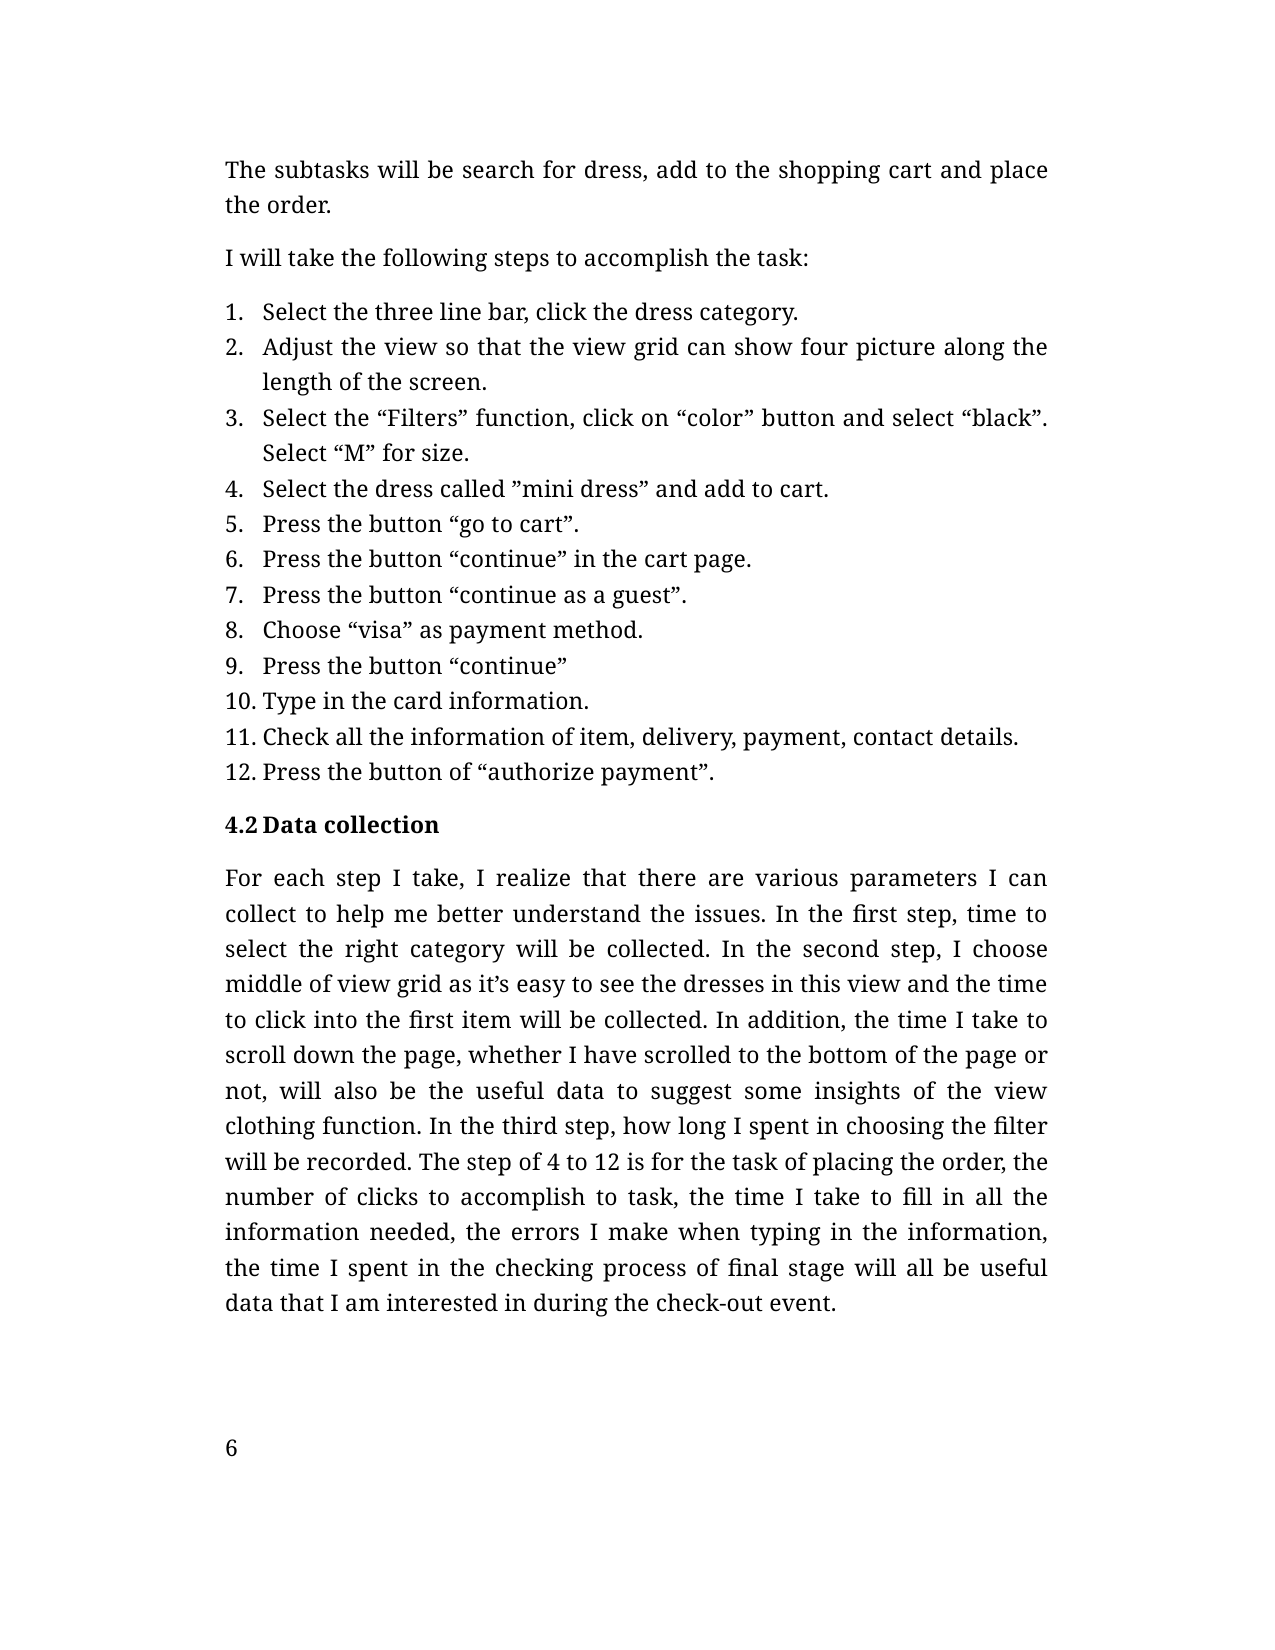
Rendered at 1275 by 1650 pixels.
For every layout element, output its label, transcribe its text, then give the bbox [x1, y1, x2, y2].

list Press the button of “authorize payment”. [225, 752, 1050, 787]
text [225, 150, 1050, 221]
list Press the button “go to cart”. [225, 504, 1050, 539]
text For each step I take, I realize that there are various parameters I can collect to help me better understand the issues. In the first step, time to select the right category will be collected. In the second step, I choose middle of view grid as it’s easy to see the dresses in this view and the time to click into the first item will be collected. In addition, the time I take to scroll down the page, whether I have scrolled to the bottom of the page or not, will also be the useful data to suggest some insights of the view clothing function. In the third step, how long I spent in choosing the filter will be recorded. The step of 4 to 12 is for the task of placing the order, the number of clicks to accomplish to task, the time I take to fill in all the information needed, the errors I make when typing in the information, the time I spent in the checking process of final stage will all be useful data that I am interested in during the check-out event. [225, 858, 1050, 1319]
subtitle Data collection [225, 805, 1050, 841]
list Adjust the view so that the view grid can show four picture along the length of the screen. [225, 327, 1050, 398]
list Select the dress called ”mini dress” and add to cart. [225, 469, 1050, 504]
list Select the three line bar, click the dress category. [225, 292, 1050, 327]
list Check all the information of item, delivery, payment, contact details. [225, 717, 1050, 752]
list Press the button “continue” [225, 646, 1050, 681]
list Press the button “continue as a guest”. [225, 575, 1050, 610]
list Choose “visa” as payment method. [225, 610, 1050, 646]
list Press the button “continue” in the cart page. [225, 539, 1050, 575]
text I will take the following steps to accomplish the task: [225, 238, 1050, 274]
list Select the “Filters” function, click on “color” button and select “black”. Select “M” for size. [225, 398, 1050, 469]
list Type in the card information. [225, 681, 1050, 717]
